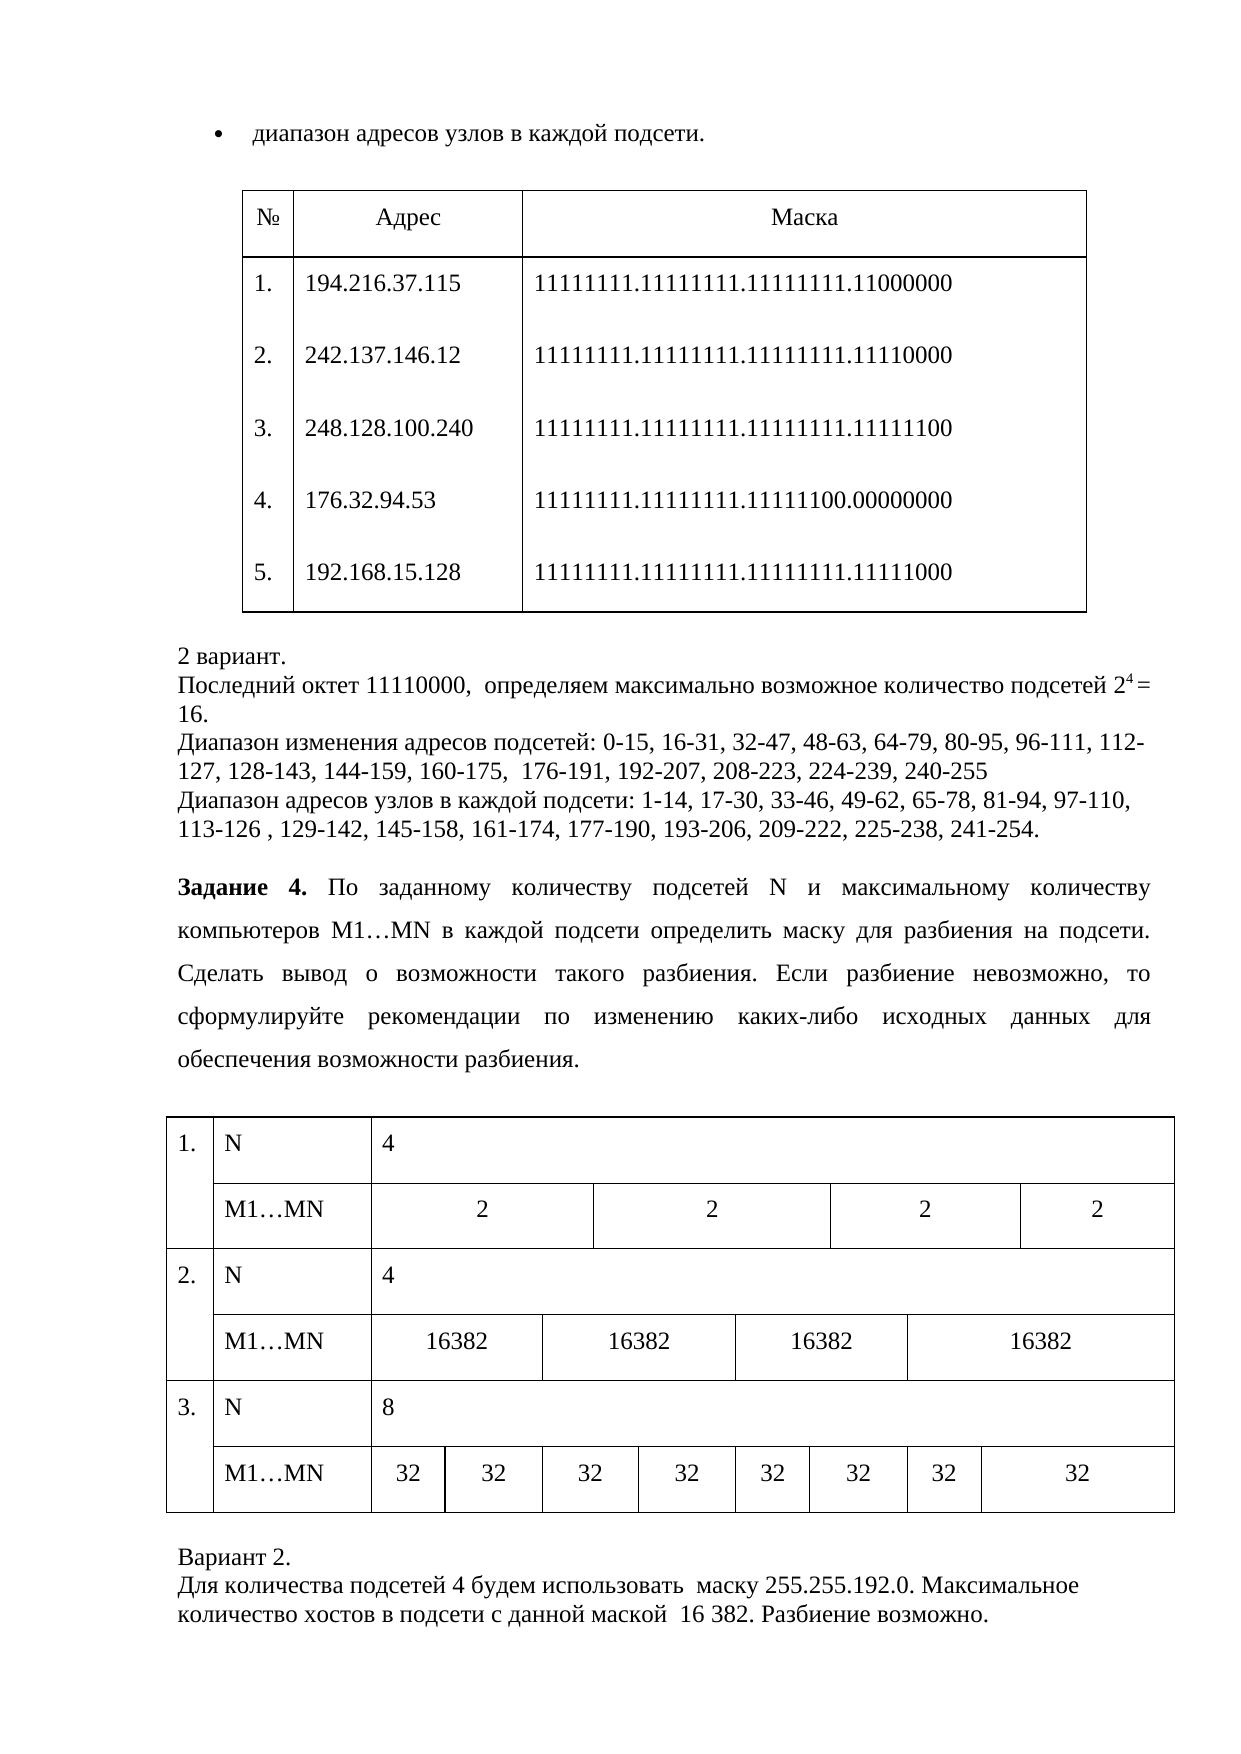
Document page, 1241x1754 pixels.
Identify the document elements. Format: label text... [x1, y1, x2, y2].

table_cell 3. [167, 1381, 213, 1512]
table_cell 32 [543, 1447, 638, 1512]
table_cell 16382 [372, 1315, 542, 1380]
table_cell N [214, 1249, 371, 1314]
table_cell M1…MN [214, 1315, 371, 1380]
table_cell 32 [446, 1447, 542, 1512]
table_cell 32 [982, 1447, 1174, 1512]
table_cell 4 [372, 1249, 1174, 1314]
table_cell 8 [372, 1381, 1174, 1446]
table_cell 2 [831, 1184, 1020, 1248]
table_cell M1…MN [214, 1447, 371, 1512]
table_header N [214, 1118, 371, 1182]
table_cell 2 [1021, 1184, 1174, 1248]
table_header Адрес [294, 191, 522, 256]
table_cell M1…MN [214, 1184, 371, 1248]
table_cell 32 [372, 1447, 444, 1512]
text Последний октет 11110000, определяем максимально возможное количество подсетей 24 = 16. Диапазон изменения адресов подсетей: 0-15, 16-31, 32-47, 48-63, 64-79, 80-95, 96-111, 112-127, 128-143, 144-159, 160-175, 176-191, 192-207, 208-223, 224-239, 240-255 Диапазон адресов узлов в каждой подсети: 1-14, 17-30, 33-46, 49-62, 65-78, 81-94, 97-110, 113-126 , 129-142, 145-158, 161-174, 177-190, 193-206, 209-222, 225-238, 241-254. [177, 670, 1152, 842]
table_cell 2. [167, 1249, 213, 1380]
table_cell 32 [810, 1447, 907, 1512]
table_cell 1. 2. 3. 4. 5. [243, 258, 293, 611]
table_cell 16382 [543, 1315, 735, 1380]
table_cell 16382 [736, 1315, 907, 1380]
text Задание 4. По заданному количеству подсетей N и максимальному количеству компьютеров M1…MN в каждой подсети определить маску для разбиения на подсети. Сделать вывод о возможности такого разбиения. Если разбиение невозможно, то сформулируйте рекомендации по изменению каких-либо исходных данных для обеспечения возможности разбиения. [177, 872, 1152, 1073]
table_header 4 [372, 1118, 1174, 1182]
table_cell 2 [372, 1184, 593, 1248]
table_cell 16382 [908, 1315, 1174, 1380]
text Вариант 2. Для количества подсетей 4 будем использовать маску 255.255.192.0. Максимальное количество хостов в подсети с данной маской 16 382. Разбиение возможно. [177, 1542, 1152, 1628]
table_header 1. [167, 1118, 213, 1248]
table_cell 194.216.37.115 242.137.146.12 248.128.100.240 176.32.94.53 192.168.15.128 [294, 258, 522, 611]
table_cell 11111111.11111111.11111111.11000000 11111111.11111111.11111111.11110000 11111111.11111111.11111111.11111100 11111111.11111111.11111100.00000000 11111111.11111111.11111111.11111000 [523, 258, 1086, 611]
table_cell 32 [639, 1447, 735, 1512]
table_header № [243, 191, 293, 256]
table_cell 32 [908, 1447, 981, 1512]
table_header Маска [523, 191, 1086, 256]
list диапазон адресов узлов в каждой подсети. [215, 118, 1152, 147]
text 2 вариант. [177, 641, 1152, 670]
table_cell 32 [736, 1447, 809, 1512]
table_cell 2 [594, 1184, 830, 1248]
table_cell N [214, 1381, 371, 1446]
